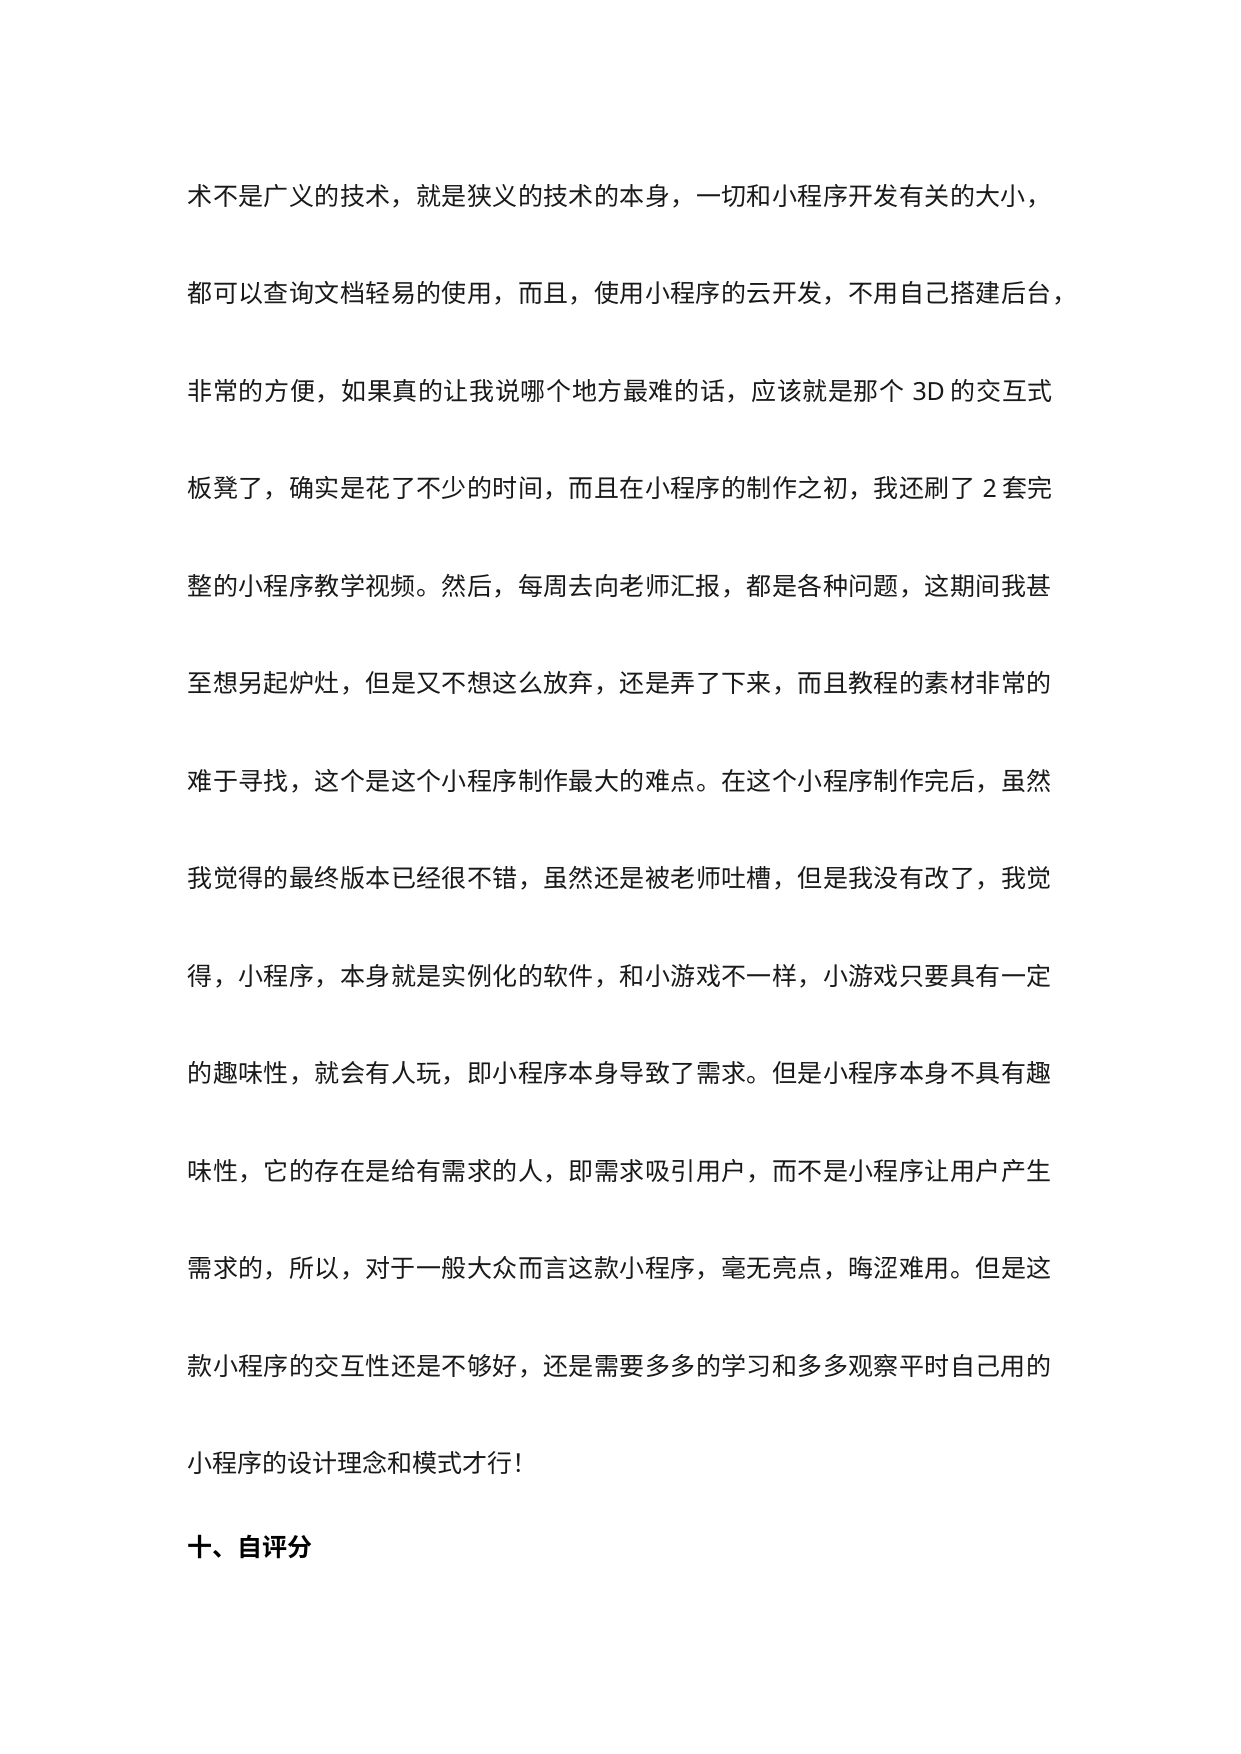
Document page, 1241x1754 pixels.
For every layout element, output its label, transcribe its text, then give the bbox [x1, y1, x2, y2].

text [187, 162, 1053, 1494]
text 十、自评分 [187, 1513, 1053, 1578]
